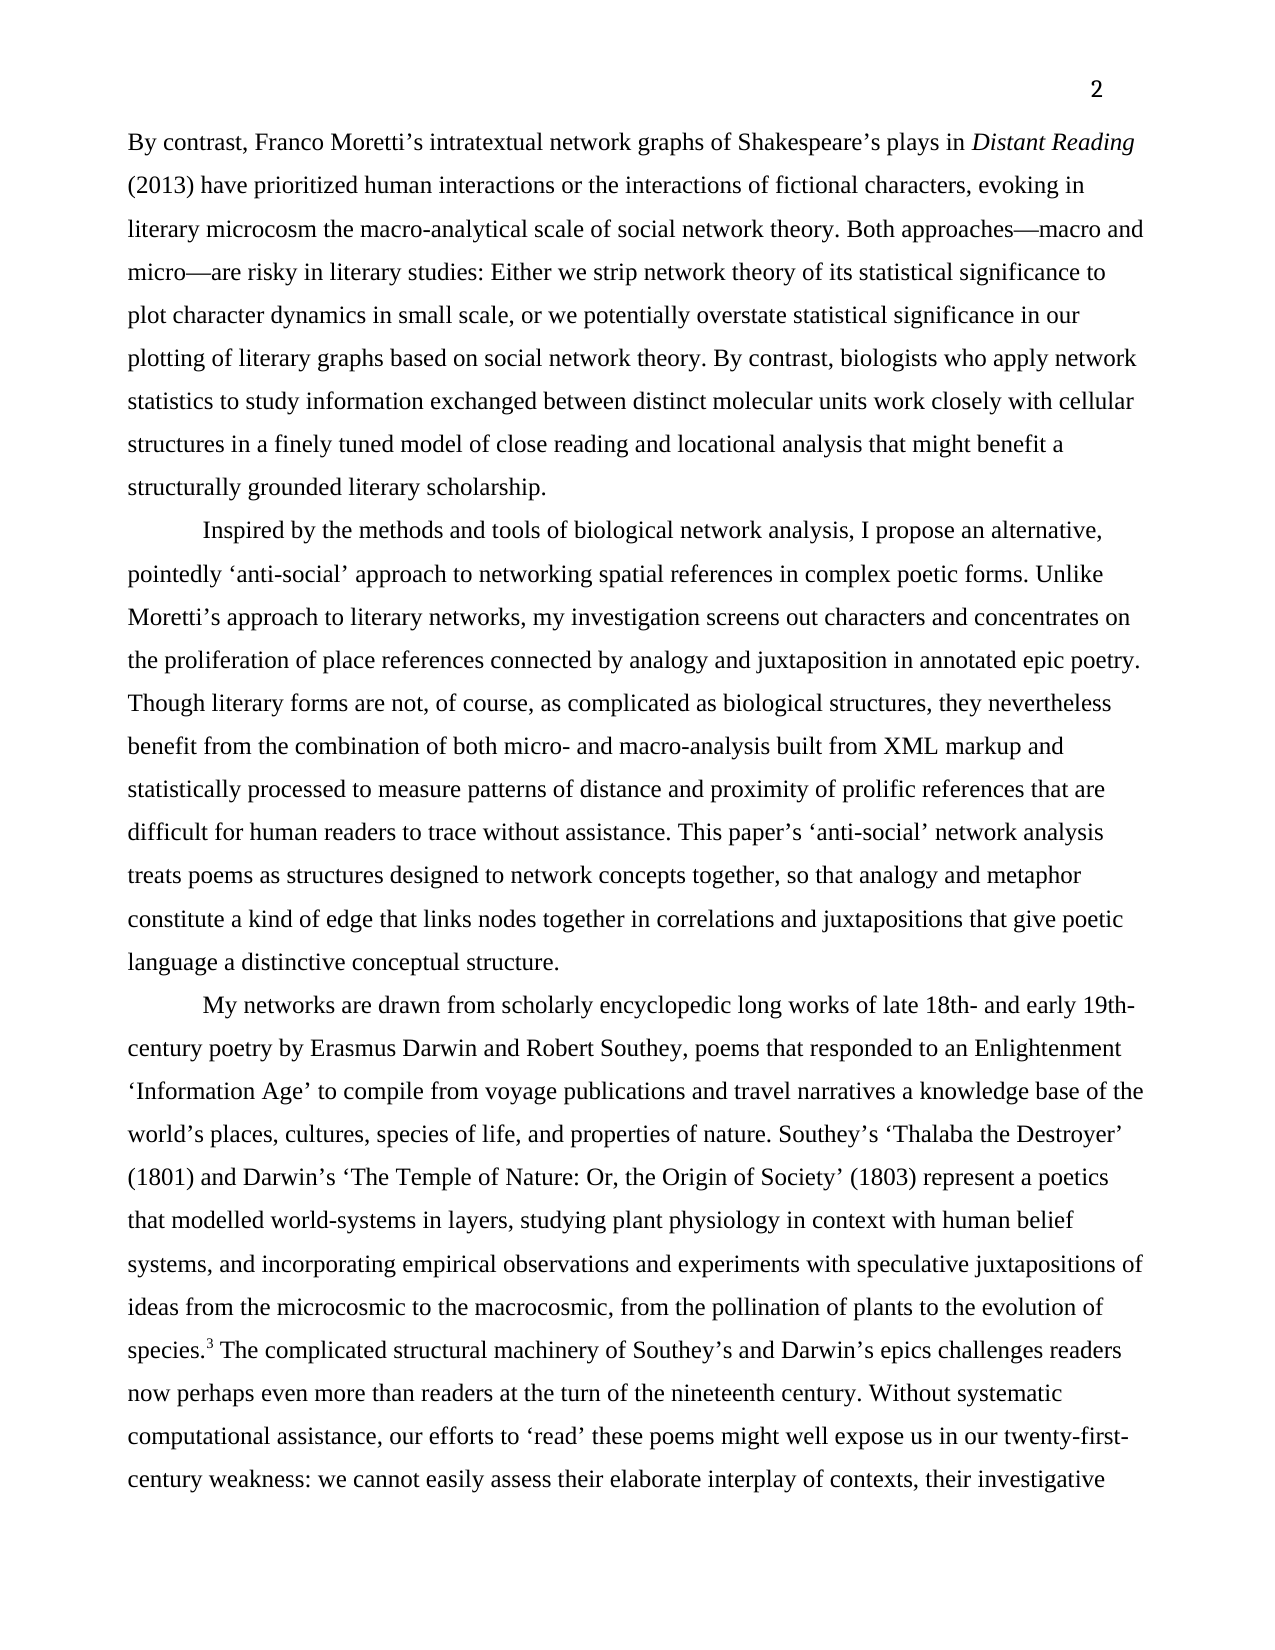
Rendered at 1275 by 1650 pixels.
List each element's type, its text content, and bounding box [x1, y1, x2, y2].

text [127, 990, 1147, 1493]
text Inspired by the methods and tools of biological network analysis, I propose an alternative, pointedly ‘anti-social’ approach to networking spatial references in complex poetic forms. Unlike Moretti’s approach to literary networks, my investigation screens out characters and concentrates on the proliferation of place references connected by analogy and juxtaposition in annotated epic poetry. Though literary forms are not, of course, as complicated as biological structures, they nevertheless benefit from the combination of both micro- and macro-analysis built from XML markup and statistically processed to measure patterns of distance and proximity of prolific references that are difficult for human readers to trace without assistance. This paper’s ‘anti-social’ network analysis treats poems as structures designed to network concepts together, so that analogy and metaphor constitute a kind of edge that links nodes together in correlations and juxtapositions that give poetic language a distinctive conceptual structure. [127, 516, 1147, 976]
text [127, 127, 1147, 501]
